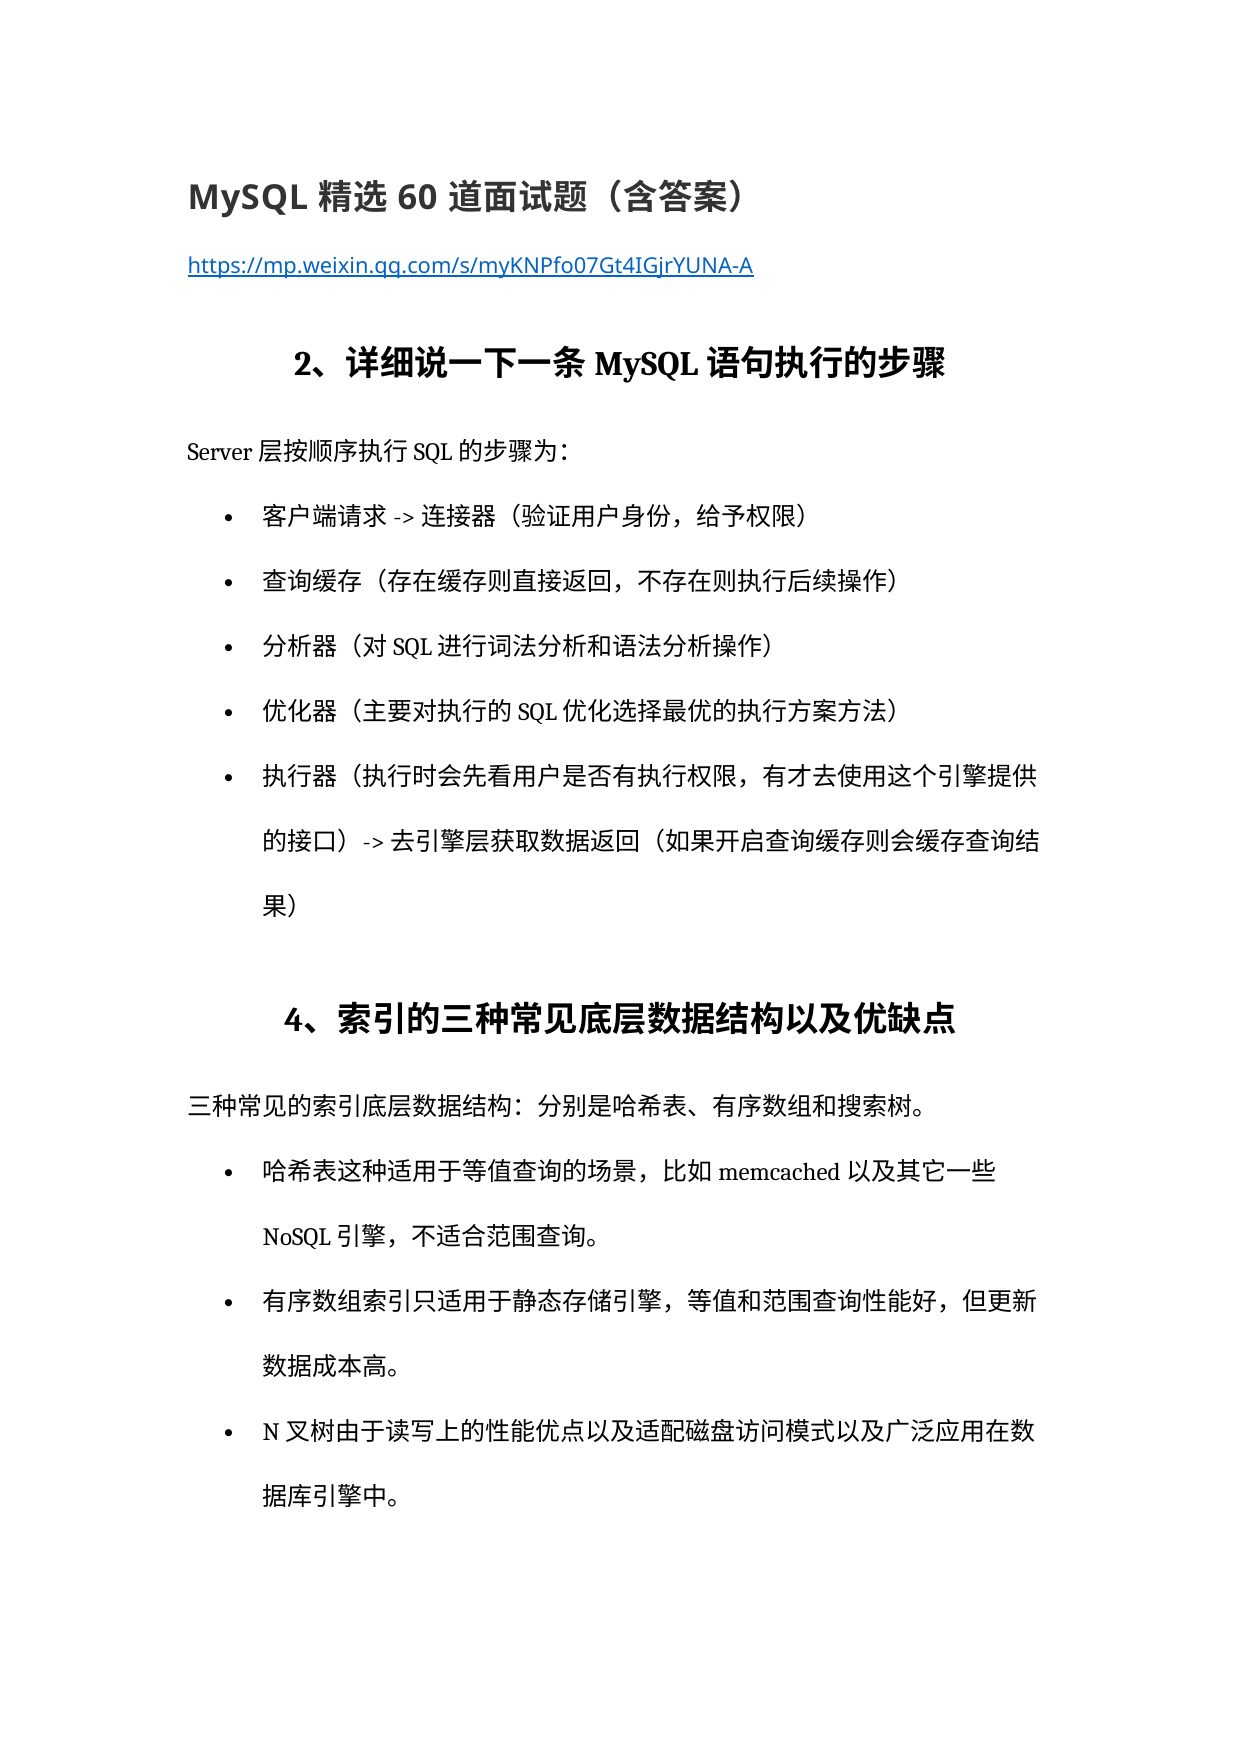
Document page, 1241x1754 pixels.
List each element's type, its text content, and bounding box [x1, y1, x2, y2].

list 查询缓存（存在缓存则直接返回，不存在则执行后续操作） [225, 547, 1053, 612]
text 三种常见的索引底层数据结构：分别是哈希表、有序数组和搜索树。 [187, 1072, 1053, 1137]
text MySQL 精选 60 道面试题（含答案） [187, 162, 1053, 227]
text 2、详细说一下一条 MySQL 语句执行的步骤 [187, 328, 1053, 393]
list 有序数组索引只适用于静态存储引擎，等值和范围查询性能好，但更新数据成本高。 [225, 1267, 1053, 1397]
text Server 层按顺序执行 SQL 的步骤为： [187, 417, 1053, 482]
list 执行器（执行时会先看用户是否有执行权限，有才去使用这个引擎提供的接口）-> 去引擎层获取数据返回（如果开启查询缓存则会缓存查询结果） [225, 742, 1053, 937]
list 分析器（对 SQL 进行词法分析和语法分析操作） [225, 612, 1053, 677]
text https://mp.weixin.qq.com/s/myKNPfo07Gt4IGjrYUNA-A [187, 249, 1053, 281]
text 4、索引的三种常见底层数据结构以及优缺点 [187, 983, 1053, 1048]
list 客户端请求 -> 连接器（验证用户身份，给予权限） [225, 482, 1053, 547]
list 优化器（主要对执行的 SQL 优化选择最优的执行方案方法） [225, 677, 1053, 742]
list 哈希表这种适用于等值查询的场景，比如 memcached 以及其它一些 NoSQL 引擎，不适合范围查询。 [225, 1137, 1053, 1267]
list N 叉树由于读写上的性能优点以及适配磁盘访问模式以及广泛应用在数据库引擎中。 [225, 1397, 1053, 1527]
